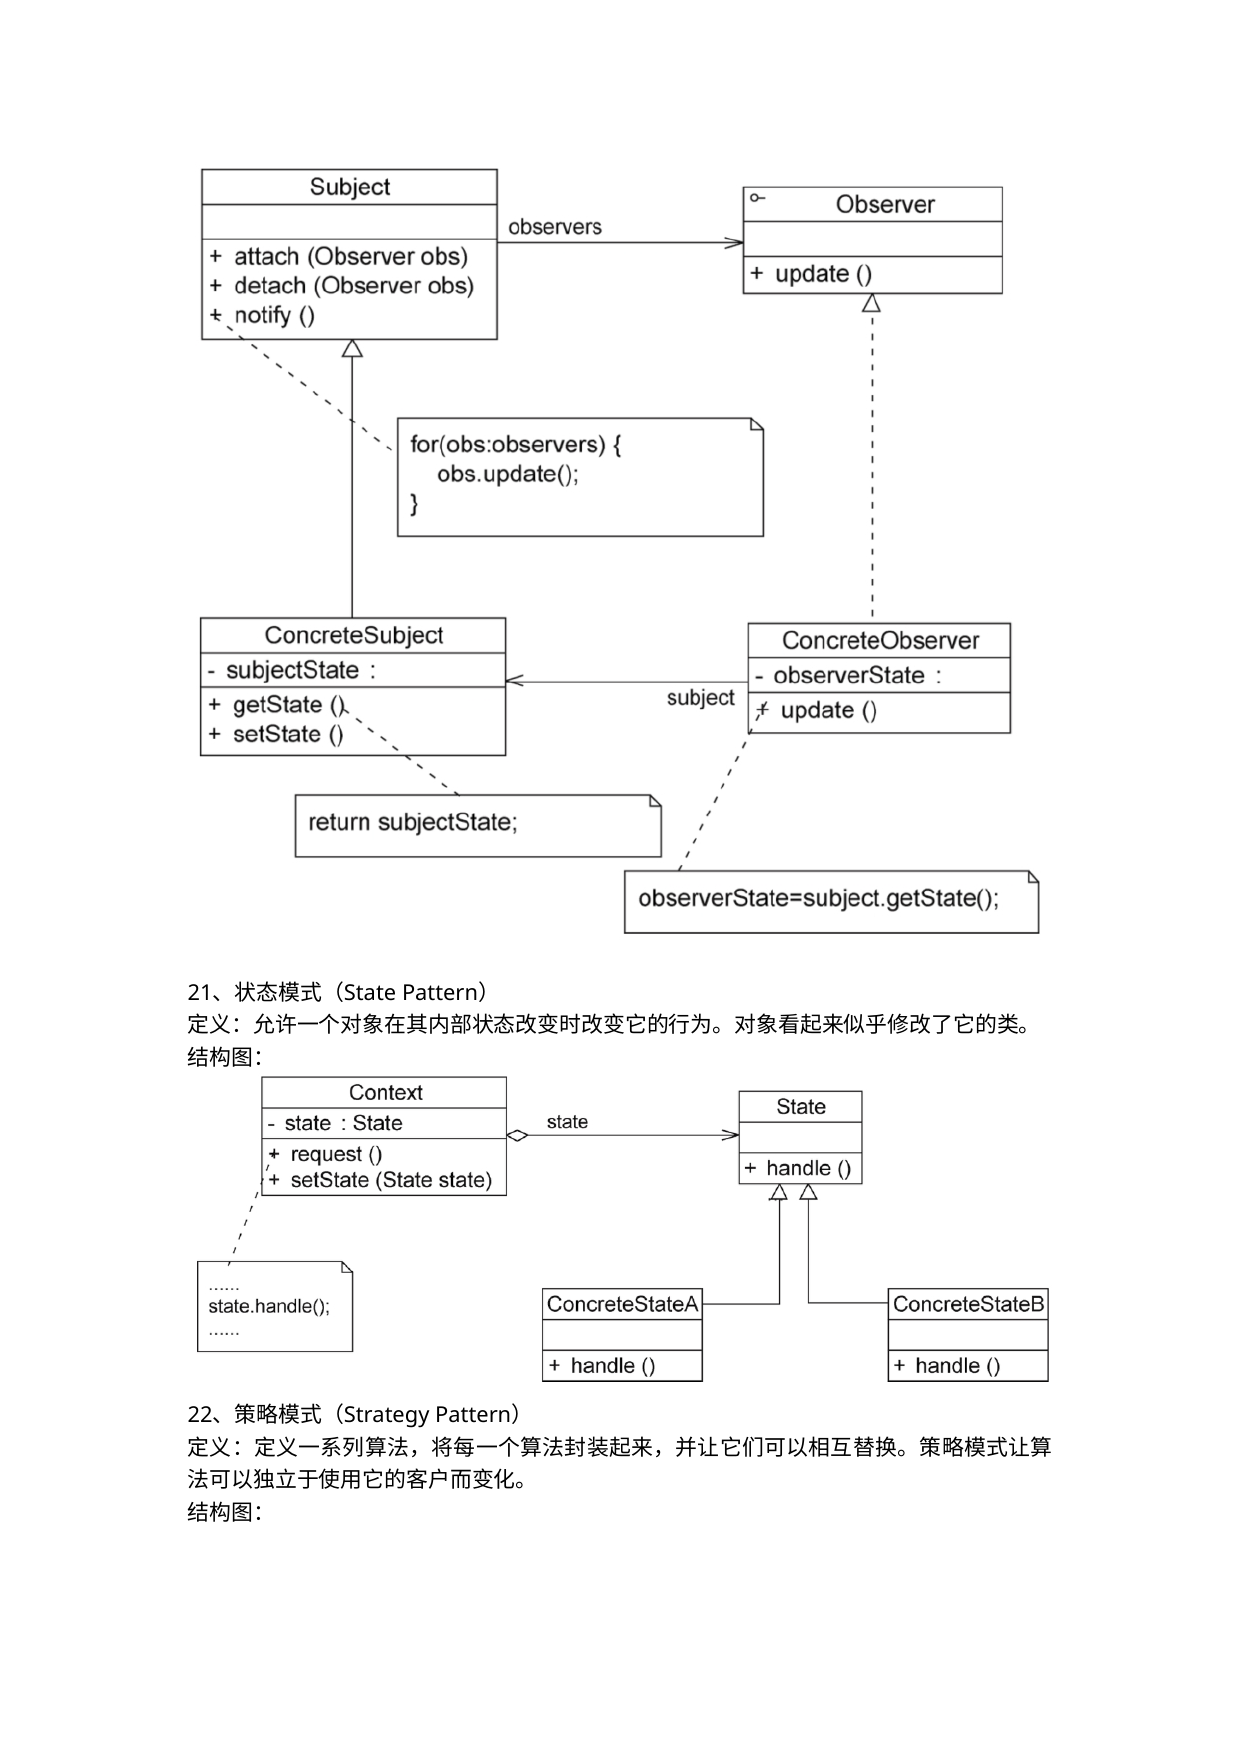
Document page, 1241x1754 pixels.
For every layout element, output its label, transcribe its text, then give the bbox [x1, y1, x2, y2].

text 22、策略模式（Strategy Pattern） [187, 1397, 1053, 1429]
text 定义：允许一个对象在其内部状态改变时改变它的行为。对象看起来似乎修改了它的类。 [187, 1007, 1053, 1039]
text 21、状态模式（State Pattern） [187, 974, 1053, 1007]
picture [187, 162, 1053, 944]
text 结构图： [187, 1494, 1053, 1527]
picture [187, 1072, 1053, 1388]
text 定义：定义一系列算法，将每一个算法封装起来，并让它们可以相互替换。策略模式让算法可以独立于使用它的客户而变化。 [187, 1429, 1053, 1494]
text 结构图： [187, 1039, 1053, 1072]
